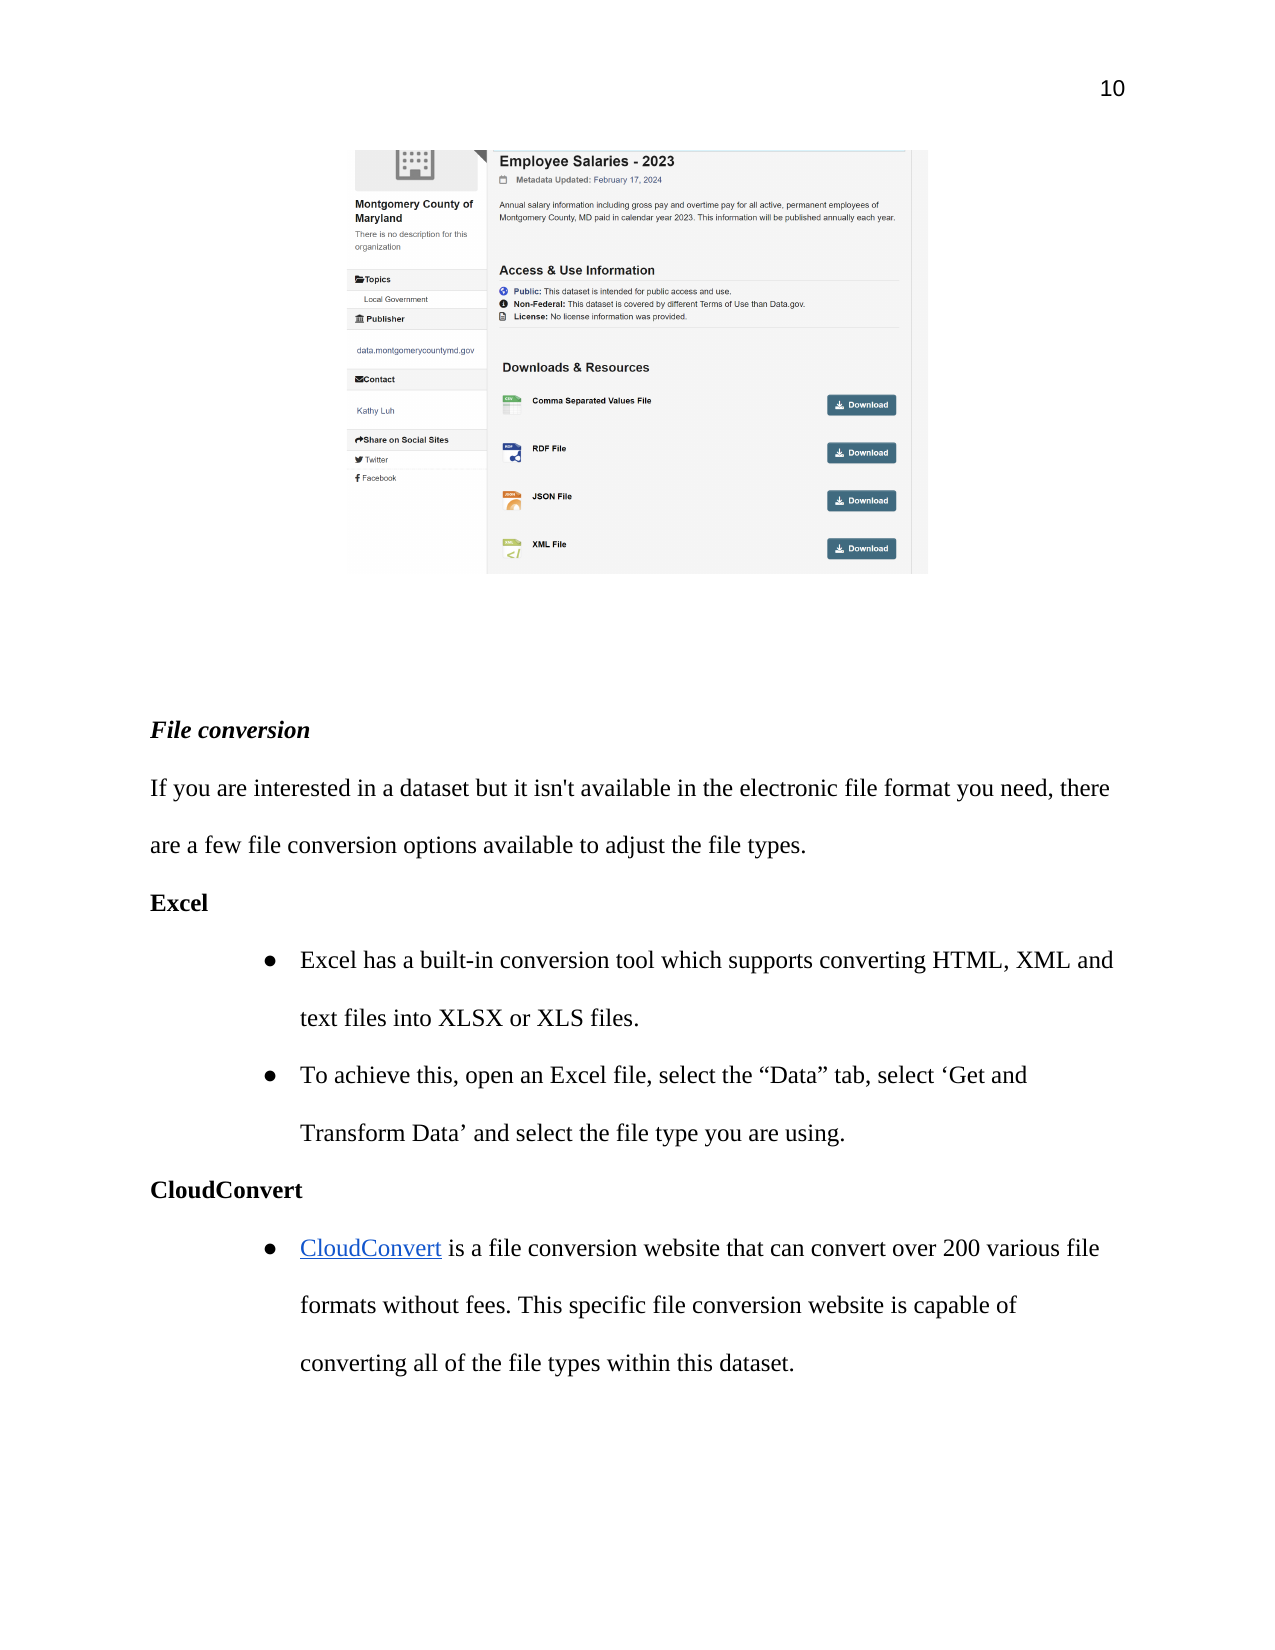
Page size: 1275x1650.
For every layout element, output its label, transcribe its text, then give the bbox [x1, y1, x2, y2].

list CloudConvert is a file conversion website that can convert over 200 various file formats without fees. This specific file conversion website is capable of converting all of the file types within this dataset. [262, 1233, 1125, 1377]
text If you are interested in a dataset but it isn't available in the electronic file format you need, there are a few file conversion options available to adjust the file types. [150, 773, 1125, 859]
text Excel [150, 888, 1125, 917]
list To achieve this, open an Excel file, select the “Data” tab, select ‘Get and Transform Data’ and select the file type you are using. [262, 1060, 1125, 1147]
subtitle File conversion [150, 715, 1125, 744]
list Excel has a built-in conversion tool which supports converting HTML, XML and text files into XLSX or XLS files. [262, 945, 1125, 1032]
picture [346, 150, 929, 574]
text CloudConvert [150, 1175, 1125, 1204]
